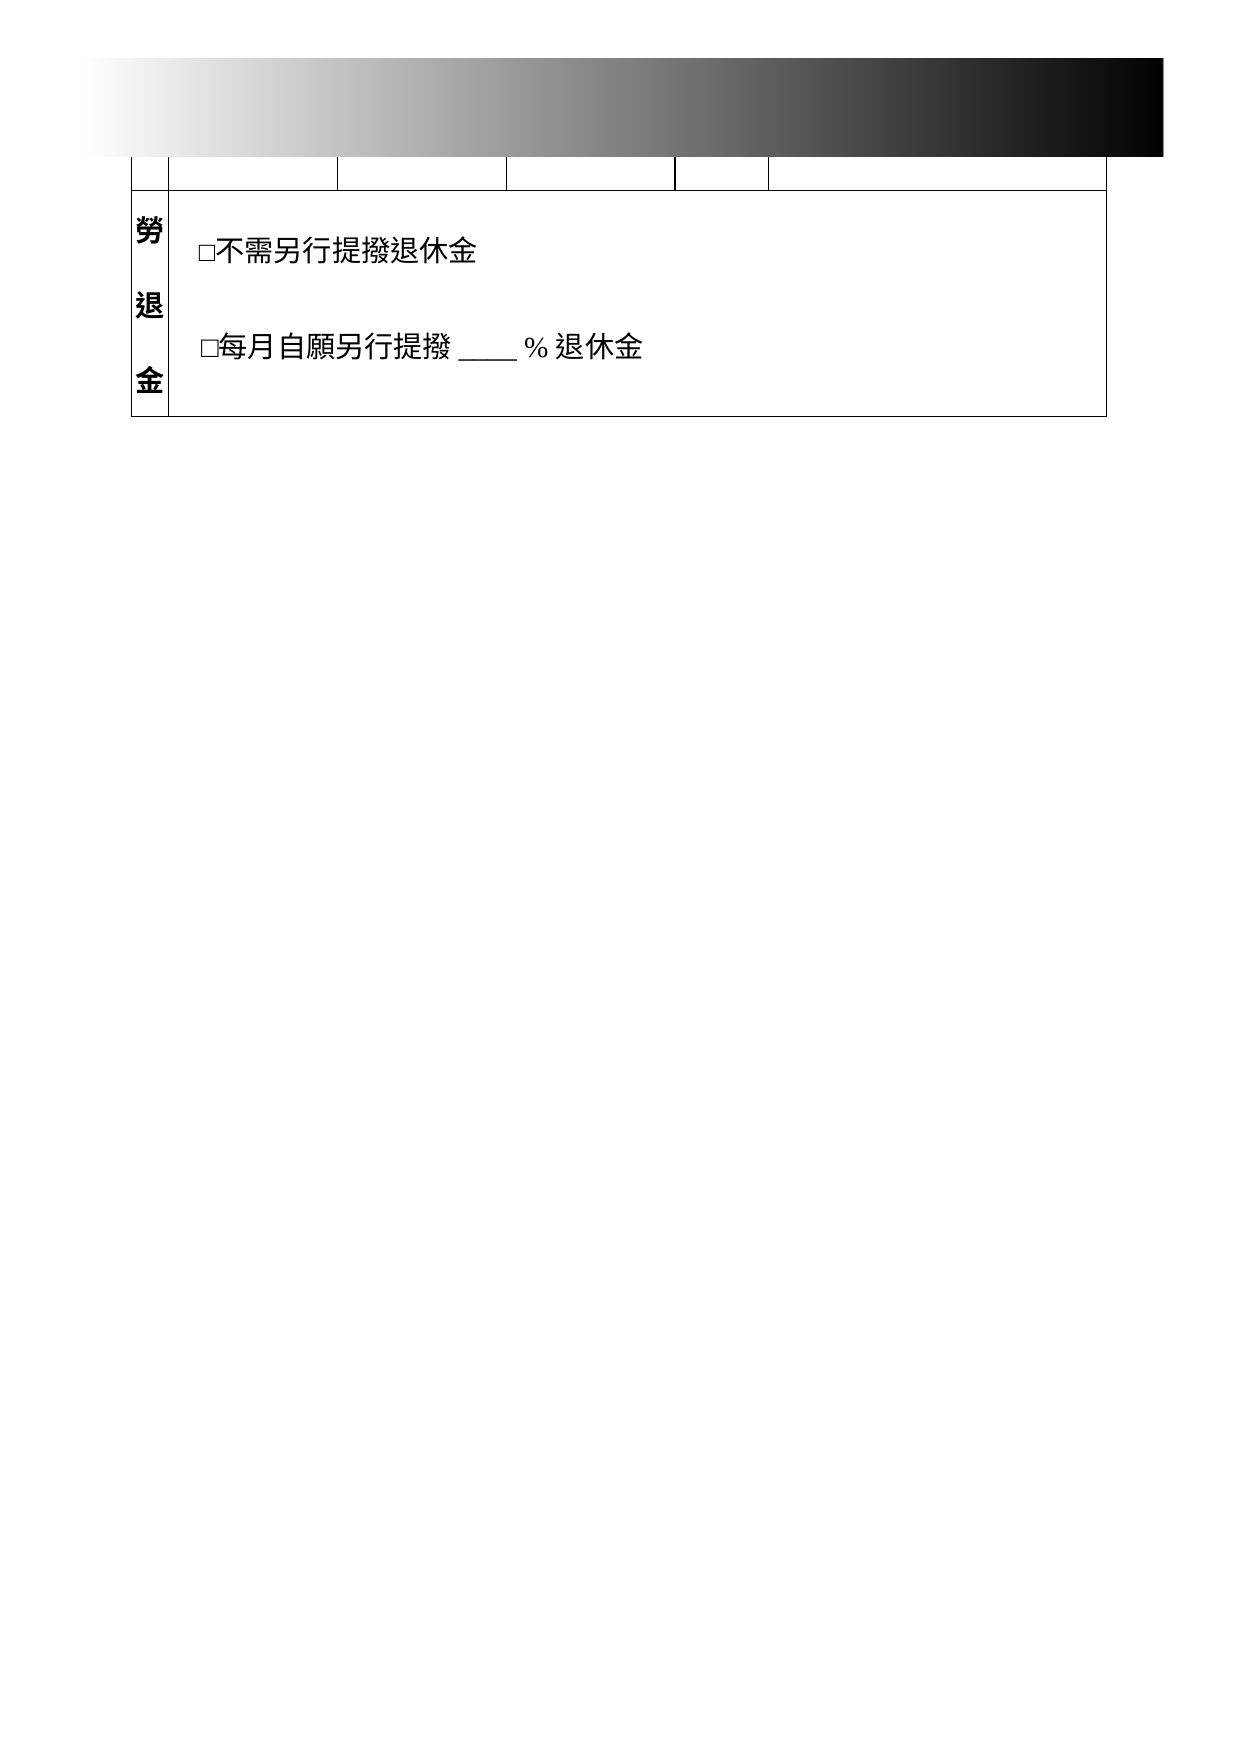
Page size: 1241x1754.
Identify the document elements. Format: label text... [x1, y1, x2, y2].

table_cell 勞 退 金 [132, 191, 168, 416]
table_cell □不需另行提撥退休金 □每月自願另行提撥 ____ % 退休金 [169, 191, 1106, 416]
table_cell [676, 157, 768, 190]
table_cell [507, 157, 674, 190]
table_cell [769, 157, 1106, 190]
table_cell [169, 157, 337, 190]
table_cell [338, 157, 506, 190]
